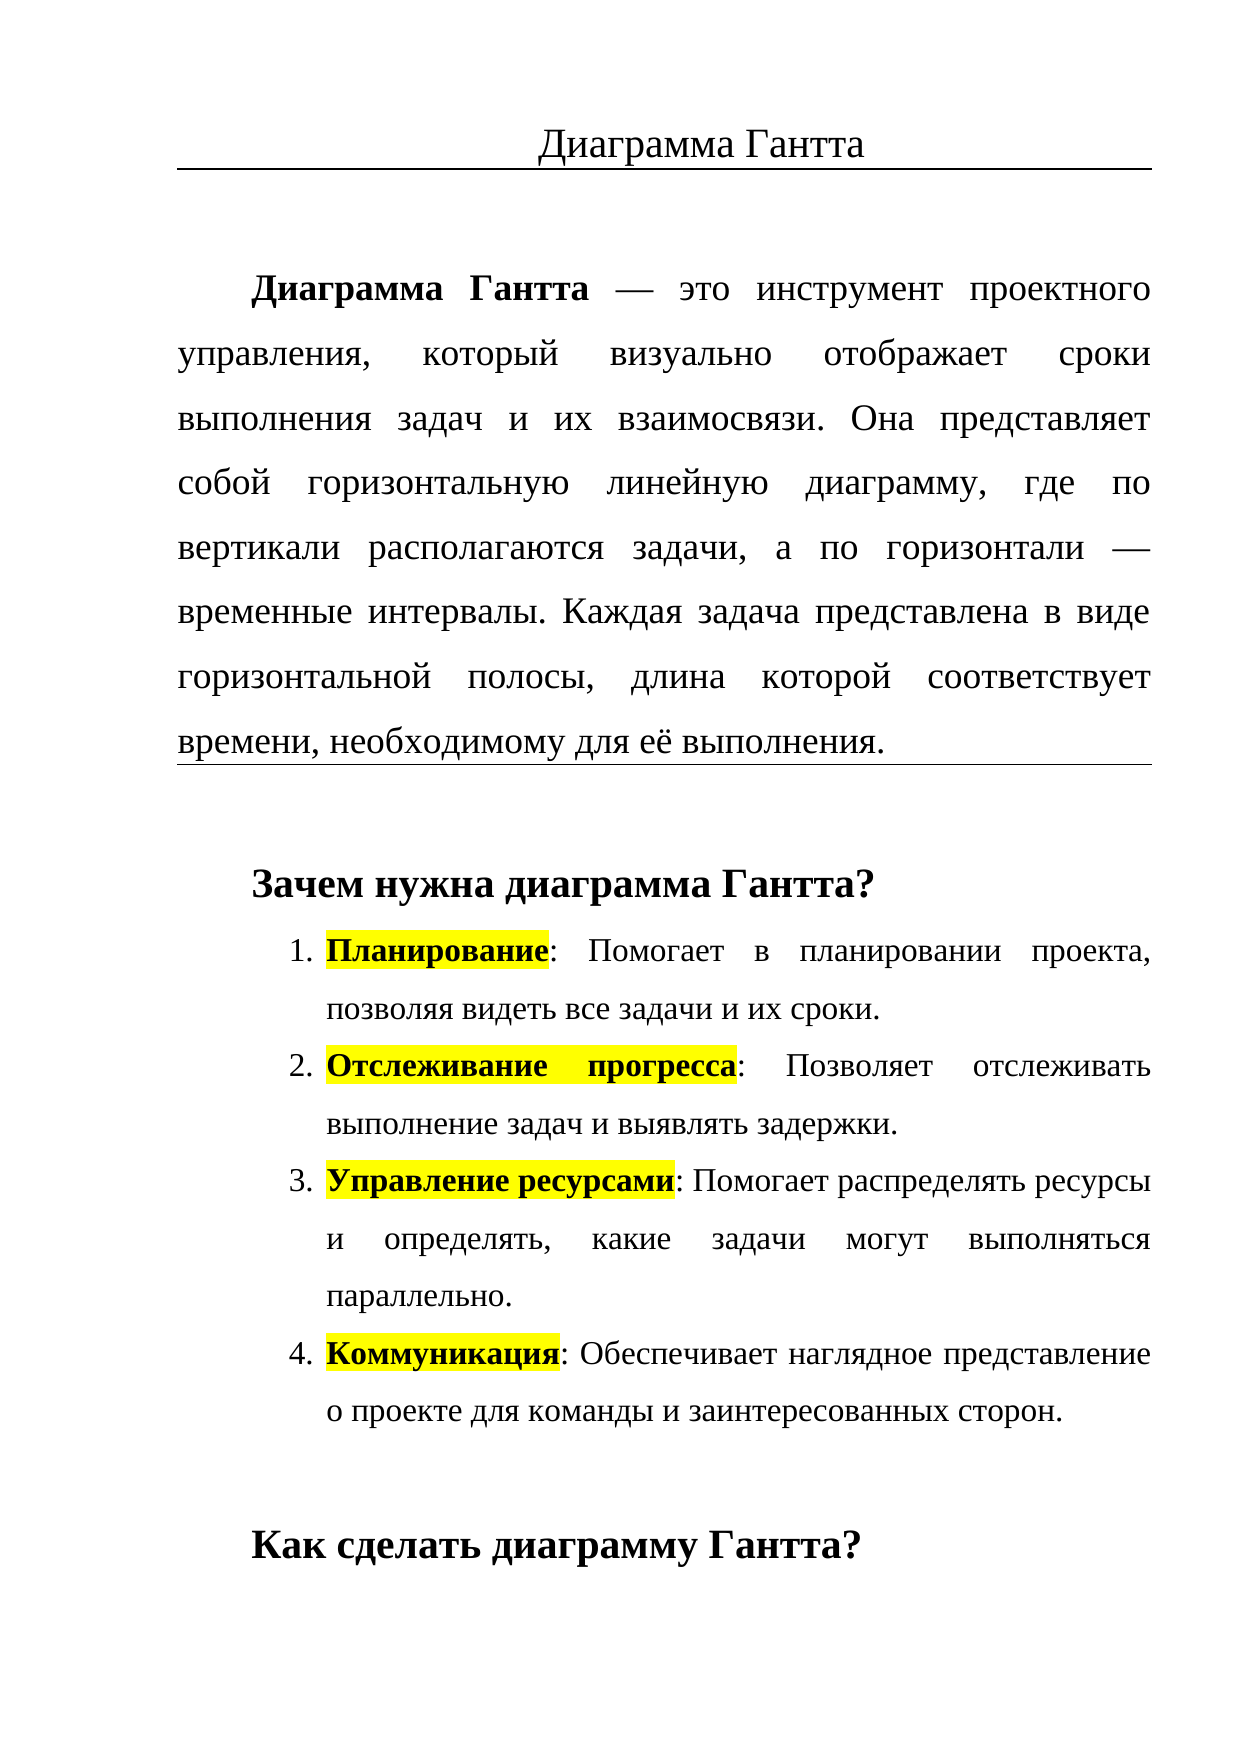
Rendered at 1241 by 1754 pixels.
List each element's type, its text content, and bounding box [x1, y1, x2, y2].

text Диаграмма Гантта [177, 118, 1152, 168]
list Коммуникация: Обеспечивает наглядное представление о проекте для команды и заинтересованных сторон. [288, 1333, 1152, 1429]
text Зачем нужна диаграмма Гантта? [177, 858, 1152, 906]
text Как сделать диаграмму Гантта? [177, 1520, 1152, 1568]
list Отслеживание прогресса: Позволяет отслеживать выполнение задач и выявлять задержки. [288, 1045, 1152, 1141]
list Управление ресурсами: Помогает распределять ресурсы и определять, какие задачи могут выполняться параллельно. [288, 1160, 1152, 1314]
text Диаграмма Гантта — это инструмент проектного управления, который визуально отображает сроки выполнения задач и их взаимосвязи. Она представляет собой горизонтальную линейную диаграмму, где по вертикали располагаются задачи, а по горизонтали — временные интервалы. Каждая задача представлена в виде горизонтальной полосы, длина которой соответствует времени, необходимому для её выполнения. [177, 266, 1152, 764]
list Планирование: Помогает в планировании проекта, позволяя видеть все задачи и их сроки. [288, 930, 1152, 1026]
